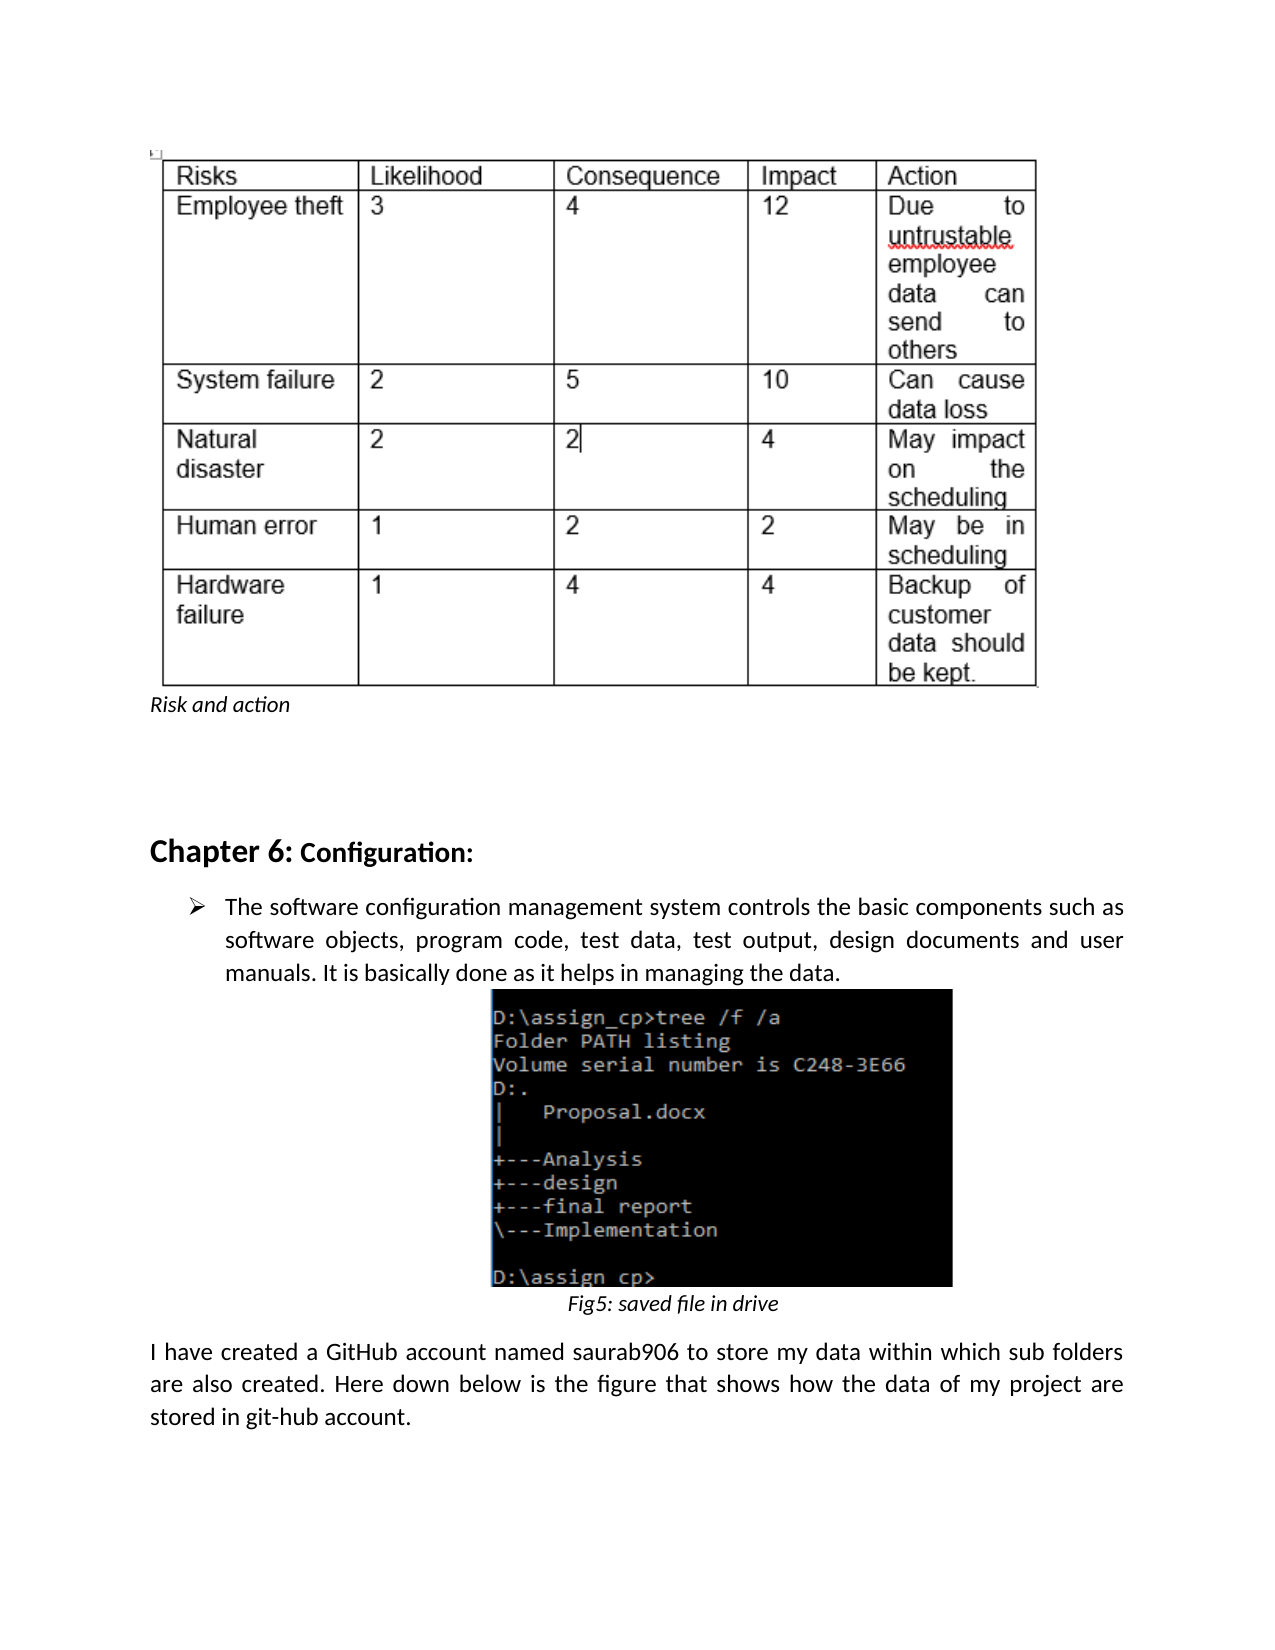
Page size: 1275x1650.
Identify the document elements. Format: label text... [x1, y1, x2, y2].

text I have created a GitHub account named saurab906 to store my data within which sub folders are also created. Here down below is the figure that shows how the data of my project are stored in git-hub account. [150, 1336, 1125, 1432]
list The software configuration management system controls the basic components such as software objects, program code, test data, test output, design documents and user manuals. It is basically done as it helps in managing the data. [187, 891, 1125, 987]
list Fig5: saved file in drive [262, 1289, 1125, 1317]
text Chapter 6: Configuration: [150, 830, 1125, 871]
picture [490, 989, 953, 1287]
picture [150, 150, 1039, 688]
